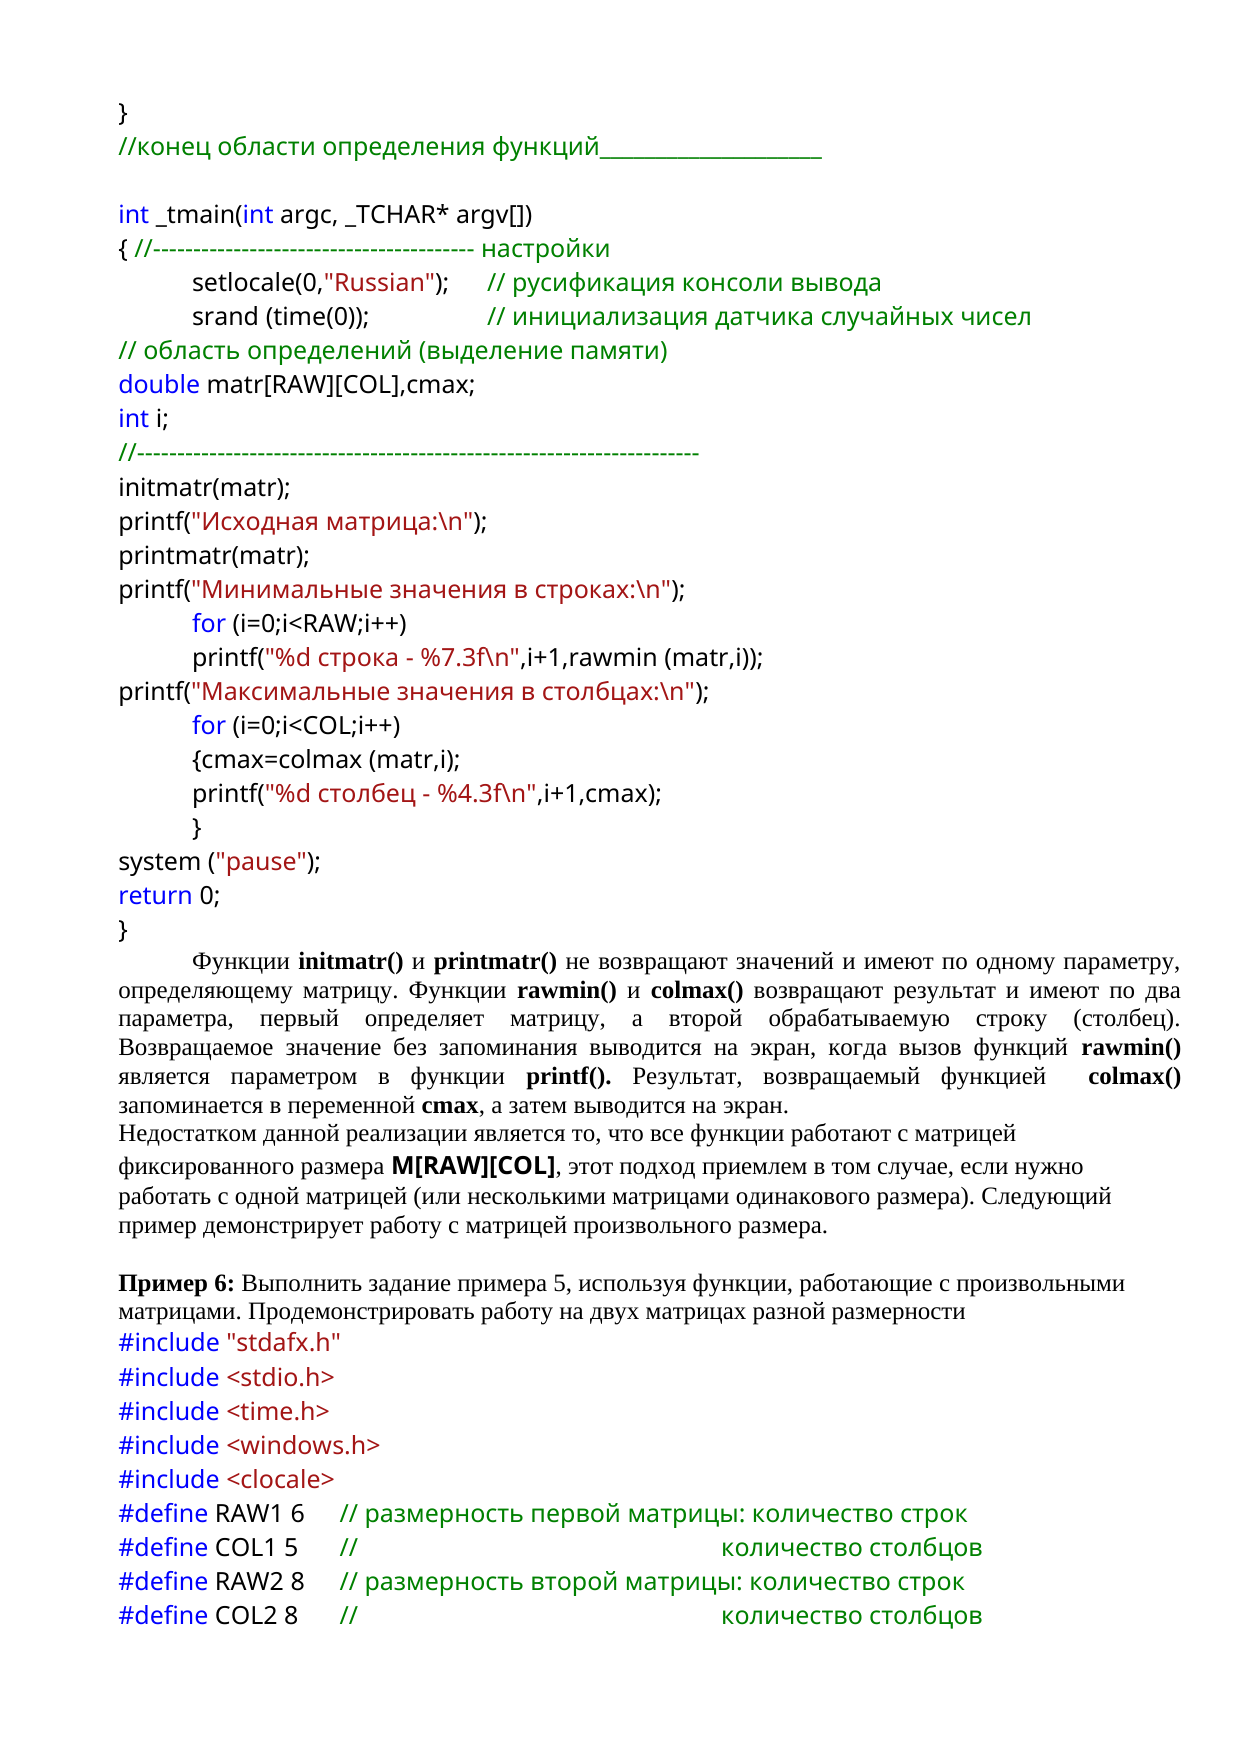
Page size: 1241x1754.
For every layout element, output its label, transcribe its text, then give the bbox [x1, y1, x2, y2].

text #include <time.h> [118, 1393, 1181, 1427]
text int _tmain(int argc, _TCHAR* argv[]) [118, 197, 1181, 231]
text int i; [118, 401, 1181, 435]
text return 0; [118, 878, 1181, 912]
text } [118, 94, 1181, 128]
text #define COL1 5 // количество столбцов [118, 1529, 1181, 1563]
text { //---------------------------------------- настройки [118, 231, 1181, 265]
text printf("%d строка - %7.3f\n",i+1,rawmin (matr,i)); [118, 639, 1181, 673]
text printf("Исходная матрица:\n"); [118, 503, 1181, 537]
text system ("pause"); [118, 844, 1181, 878]
text srand (time(0)); // инициализация датчика случайных чисел [118, 299, 1181, 333]
text Недостатком данной реализации является то, что все функции работают с матрицей фиксированного размера M[RAW][COL], этот подход приемлем в том случае, если нужно работать с одной матрицей (или несколькими матрицами одинакового размера). Следующий пример демонстрирует работу с матрицей произвольного размера. [118, 1118, 1181, 1239]
text //конец области определения функций____________________ [118, 128, 1181, 163]
text #include <clocale> [118, 1461, 1181, 1495]
text printf("%d столбец - %4.3f\n",i+1,cmax); [118, 776, 1181, 810]
text } [118, 810, 1181, 844]
text #define RAW1 6 // размерность первой матрицы: количество строк [118, 1495, 1181, 1529]
text // область определений (выделение памяти) [118, 333, 1181, 367]
text initmatr(matr); [118, 469, 1181, 503]
text printf("Минимальные значения в строках:\n"); [118, 571, 1181, 605]
text setlocale(0,"Russian"); // русификация консоли вывода [118, 265, 1181, 299]
text for (i=0;i<RAW;i++) [118, 605, 1181, 639]
text #define RAW2 8 // размерность второй матрицы: количество строк [118, 1563, 1181, 1598]
text for (i=0;i<COL;i++) [118, 708, 1181, 742]
text //---------------------------------------------------------------------- [118, 435, 1181, 469]
text #include <windows.h> [118, 1427, 1181, 1461]
text printmatr(matr); [118, 537, 1181, 571]
text double matr[RAW][COL],cmax; [118, 367, 1181, 401]
text Пример 6: Выполнить задание примера 5, используя функции, работающие с произвольными матрицами. Продемонстрировать работу на двух матрицах разной размерности [118, 1268, 1181, 1325]
text Функции initmatr() и printmatr() не возвращают значений и имеют по одному параметру, определяющему матрицу. Функции rawmin() и colmax() возвращают результат и имеют по два параметра, первый определяет матрицу, а второй обрабатываемую строку (столбец). Возвращаемое значение без запоминания выводится на экран, когда вызов функций rawmin() является параметром в функции printf(). Результат, возвращаемый функцией colmax() запоминается в переменной cmax, а затем выводится на экран. [118, 946, 1181, 1118]
text #define COL2 8 // количество столбцов [118, 1598, 1181, 1632]
text {cmax=colmax (matr,i); [118, 742, 1181, 776]
text #include "stdafx.h" [118, 1325, 1181, 1359]
text } [118, 912, 1181, 946]
text #include <stdio.h> [118, 1359, 1181, 1393]
text printf("Максимальные значения в столбцах:\n"); [118, 673, 1181, 708]
